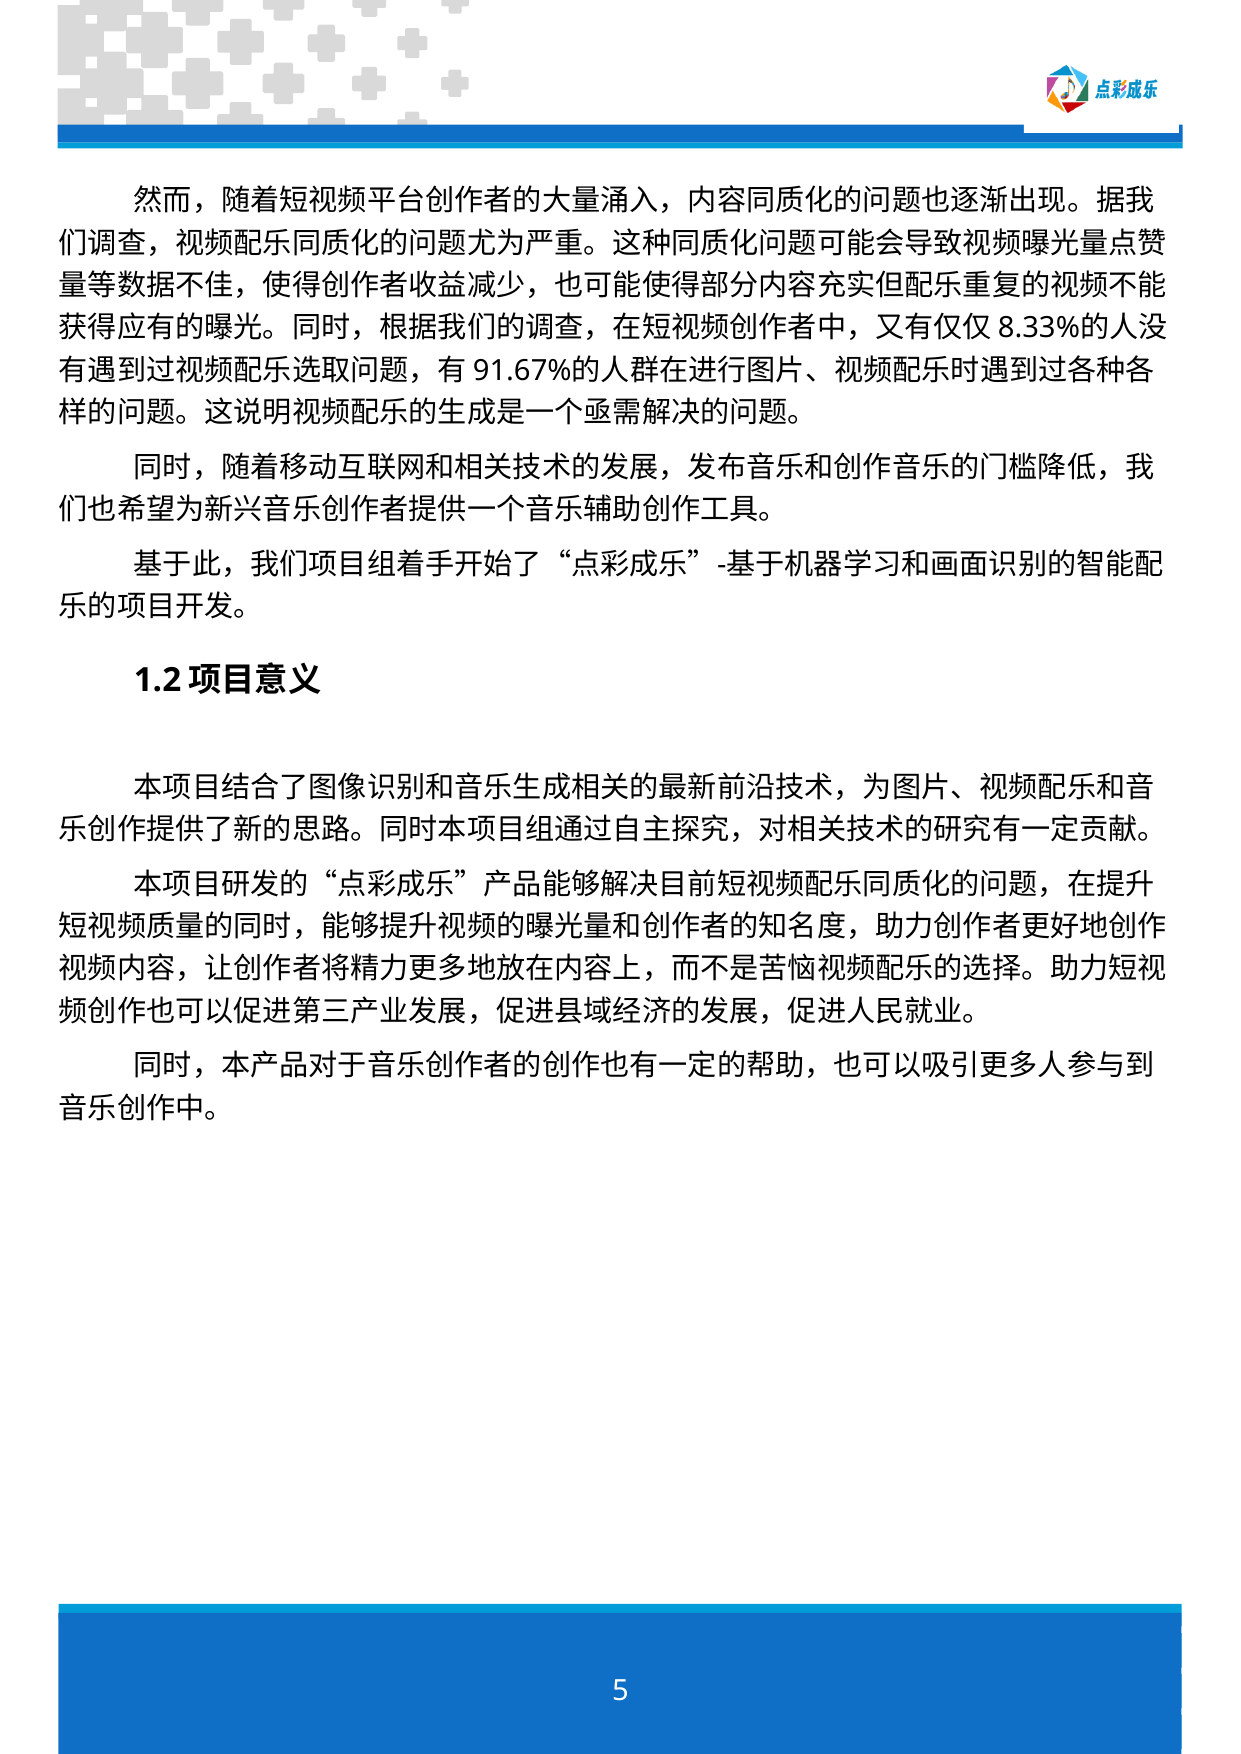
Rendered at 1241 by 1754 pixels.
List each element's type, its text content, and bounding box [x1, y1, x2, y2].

text 然而，随着短视频平台创作者的大量涌入，内容同质化的问题也逐渐出现。据我们调查，视频配乐同质化的问题尤为严重。这种同质化问题可能会导致视频曝光量点赞量等数据不佳，使得创作者收益减少，也可能使得部分内容充实但配乐重复的视频不能获得应有的曝光。同时，根据我们的调查，在短视频创作者中，又有仅仅8.33%的人没有遇到过视频配乐选取问题，有91.67%的人群在进行图片、视频配乐时遇到过各种各样的问题。这说明视频配乐的生成是一个亟需解决的问题。 [58, 177, 1182, 431]
picture [1023, 45, 1179, 133]
subtitle 1.2项目意义 [58, 652, 1182, 701]
text 同时，随着移动互联网和相关技术的发展，发布音乐和创作音乐的门槛降低，我们也希望为新兴音乐创作者提供一个音乐辅助创作工具。 [58, 443, 1182, 528]
text 基于此，我们项目组着手开始了“点彩成乐”-基于机器学习和画面识别的智能配乐的项目开发。 [58, 541, 1182, 625]
text 同时，本产品对于音乐创作者的创作也有一定的帮助，也可以吸引更多人参与到音乐创作中。 [58, 1042, 1182, 1126]
text 本项目研发的“点彩成乐”产品能够解决目前短视频配乐同质化的问题，在提升短视频质量的同时，能够提升视频的曝光量和创作者的知名度，助力创作者更好地创作视频内容，让创作者将精力更多地放在内容上，而不是苦恼视频配乐的选择。助力短视频创作也可以促进第三产业发展，促进县域经济的发展，促进人民就业。 [58, 860, 1182, 1029]
text 本项目结合了图像识别和音乐生成相关的最新前沿技术，为图片、视频配乐和音乐创作提供了新的思路。同时本项目组通过自主探究，对相关技术的研究有一定贡献。 [58, 763, 1182, 848]
